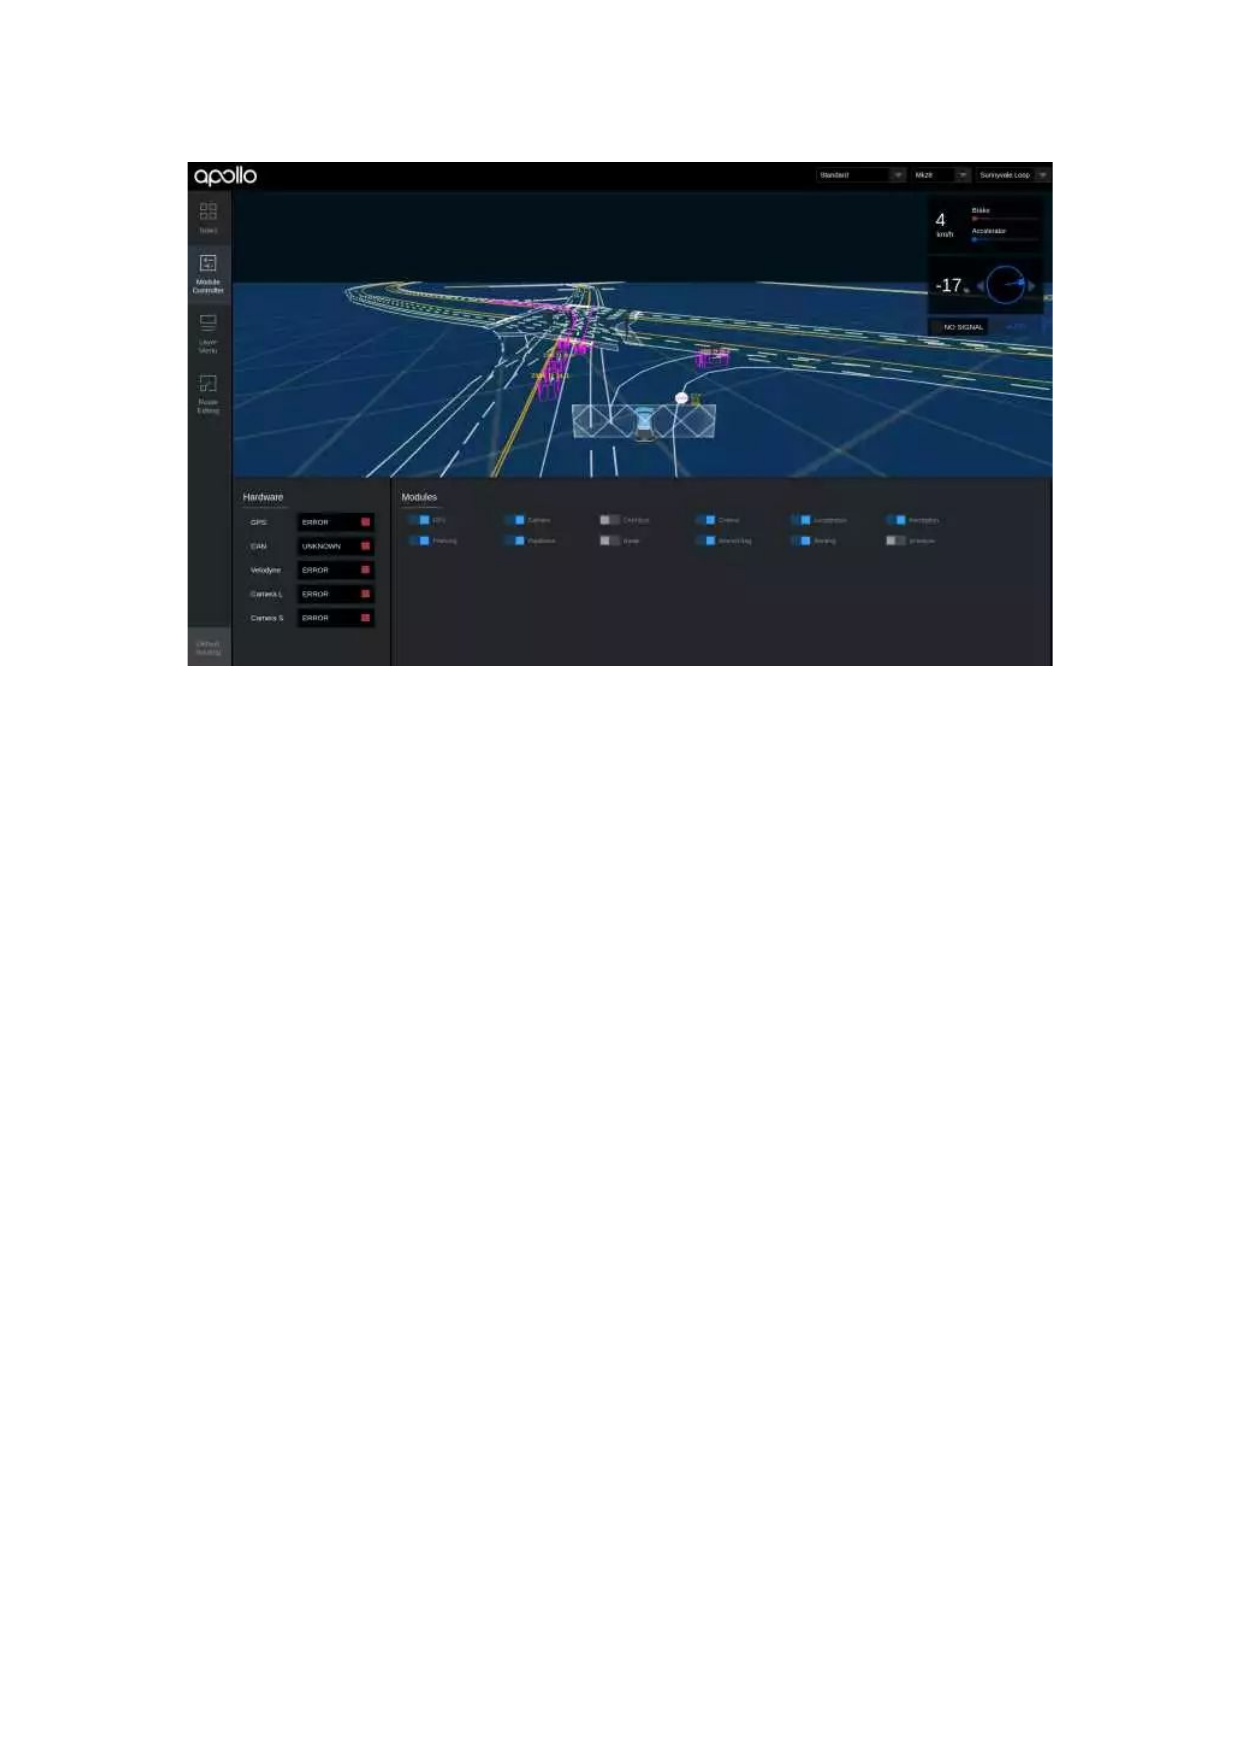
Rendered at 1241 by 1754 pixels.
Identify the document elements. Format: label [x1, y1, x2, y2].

picture [187, 162, 1053, 666]
